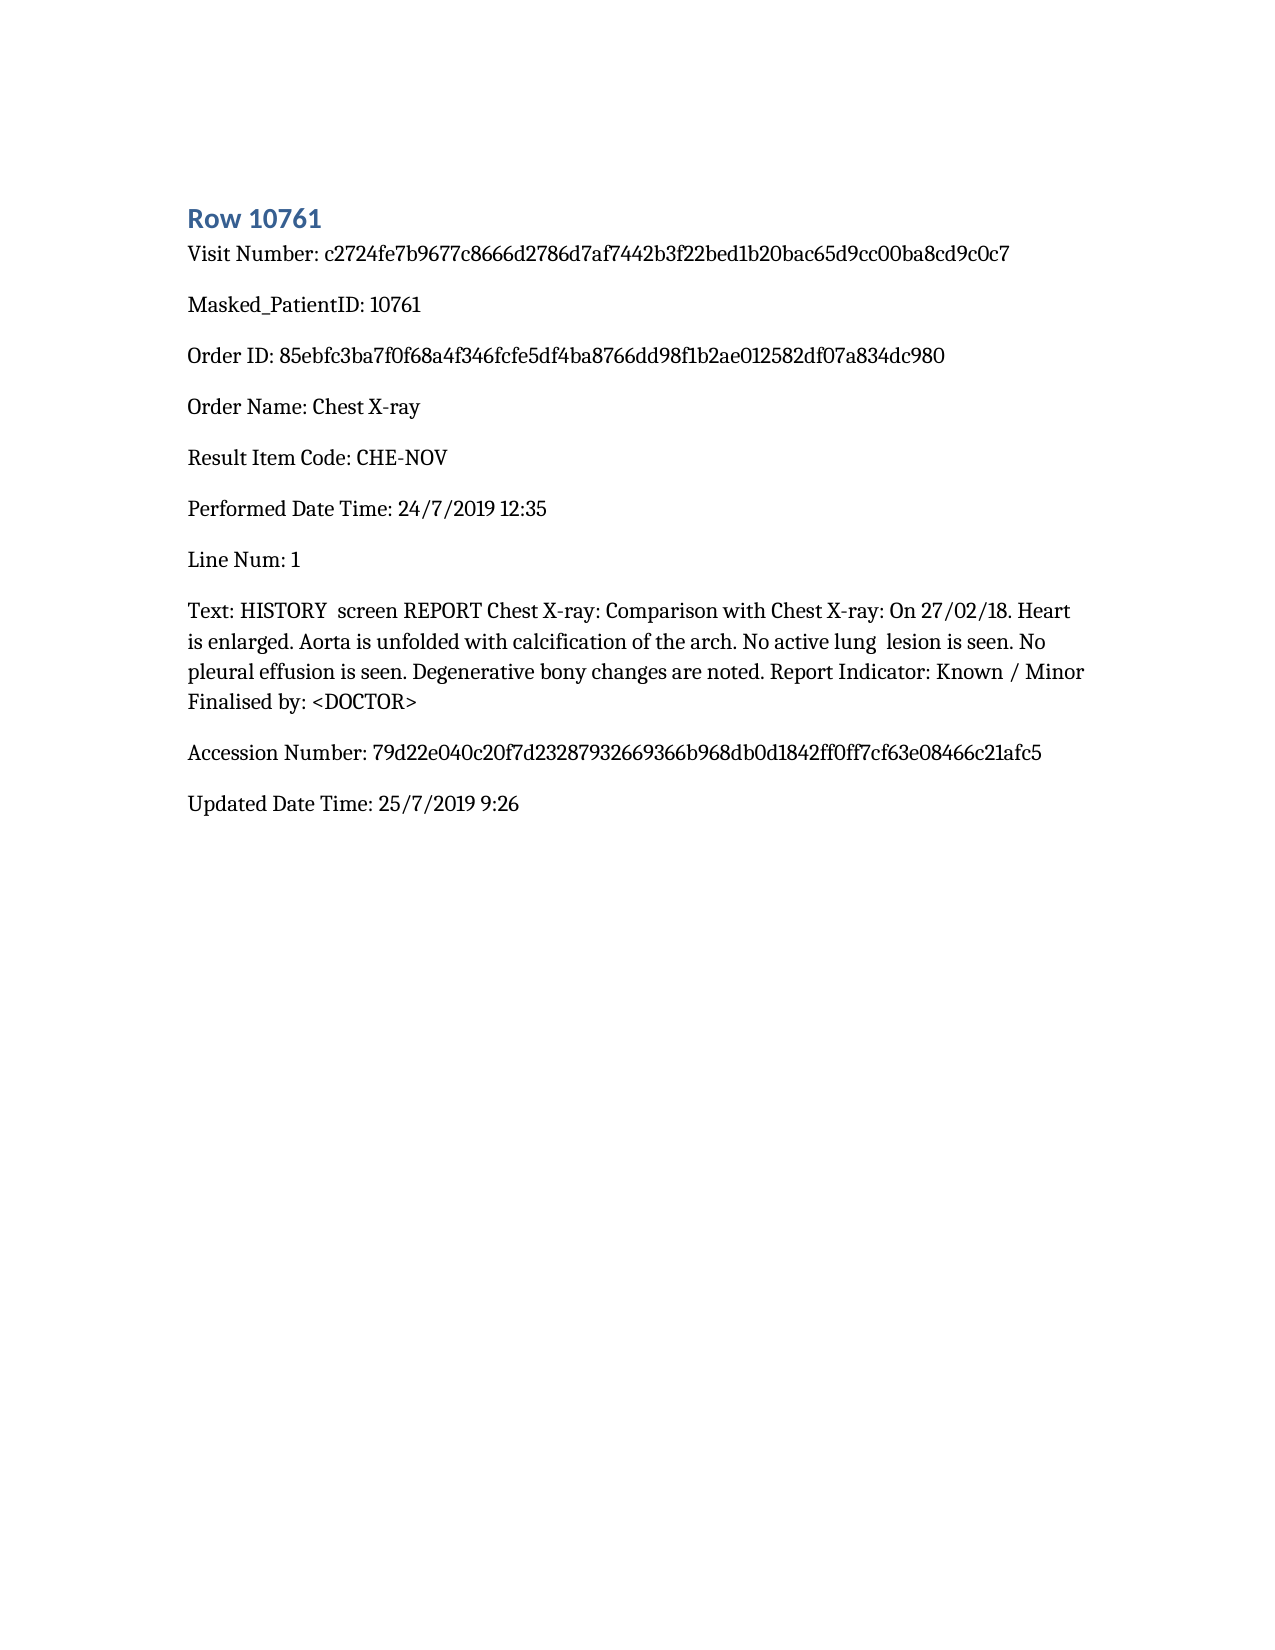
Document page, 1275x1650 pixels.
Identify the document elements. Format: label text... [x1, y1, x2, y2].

text Accession Number: 79d22e040c20f7d23287932669366b968db0d1842ff0ff7cf63e08466c21afc5 [187, 740, 1087, 766]
text Line Num: 1 [187, 547, 1087, 573]
text Text: HISTORY screen REPORT Chest X-ray: Comparison with Chest X-ray: On 27/02/18. Heart is enlarged. Aorta is unfolded with calcification of the arch. No active lung lesion is seen. No pleural effusion is seen. Degenerative bony changes are noted. Report Indicator: Known / Minor Finalised by: <DOCTOR> [187, 598, 1087, 715]
text Order ID: 85ebfc3ba7f0f68a4f346fcfe5df4ba8766dd98f1b2ae012582df07a834dc980 [187, 343, 1087, 369]
text Result Item Code: CHE-NOV [187, 445, 1087, 471]
text Performed Date Time: 24/7/2019 12:35 [187, 496, 1087, 522]
text Order Name: Chest X-ray [187, 394, 1087, 420]
subtitle Row 10761 [187, 200, 1087, 236]
text Masked_PatientID: 10761 [187, 292, 1087, 318]
text Visit Number: c2724fe7b9677c8666d2786d7af7442b3f22bed1b20bac65d9cc00ba8cd9c0c7 [187, 241, 1087, 267]
text Updated Date Time: 25/7/2019 9:26 [187, 791, 1087, 817]
